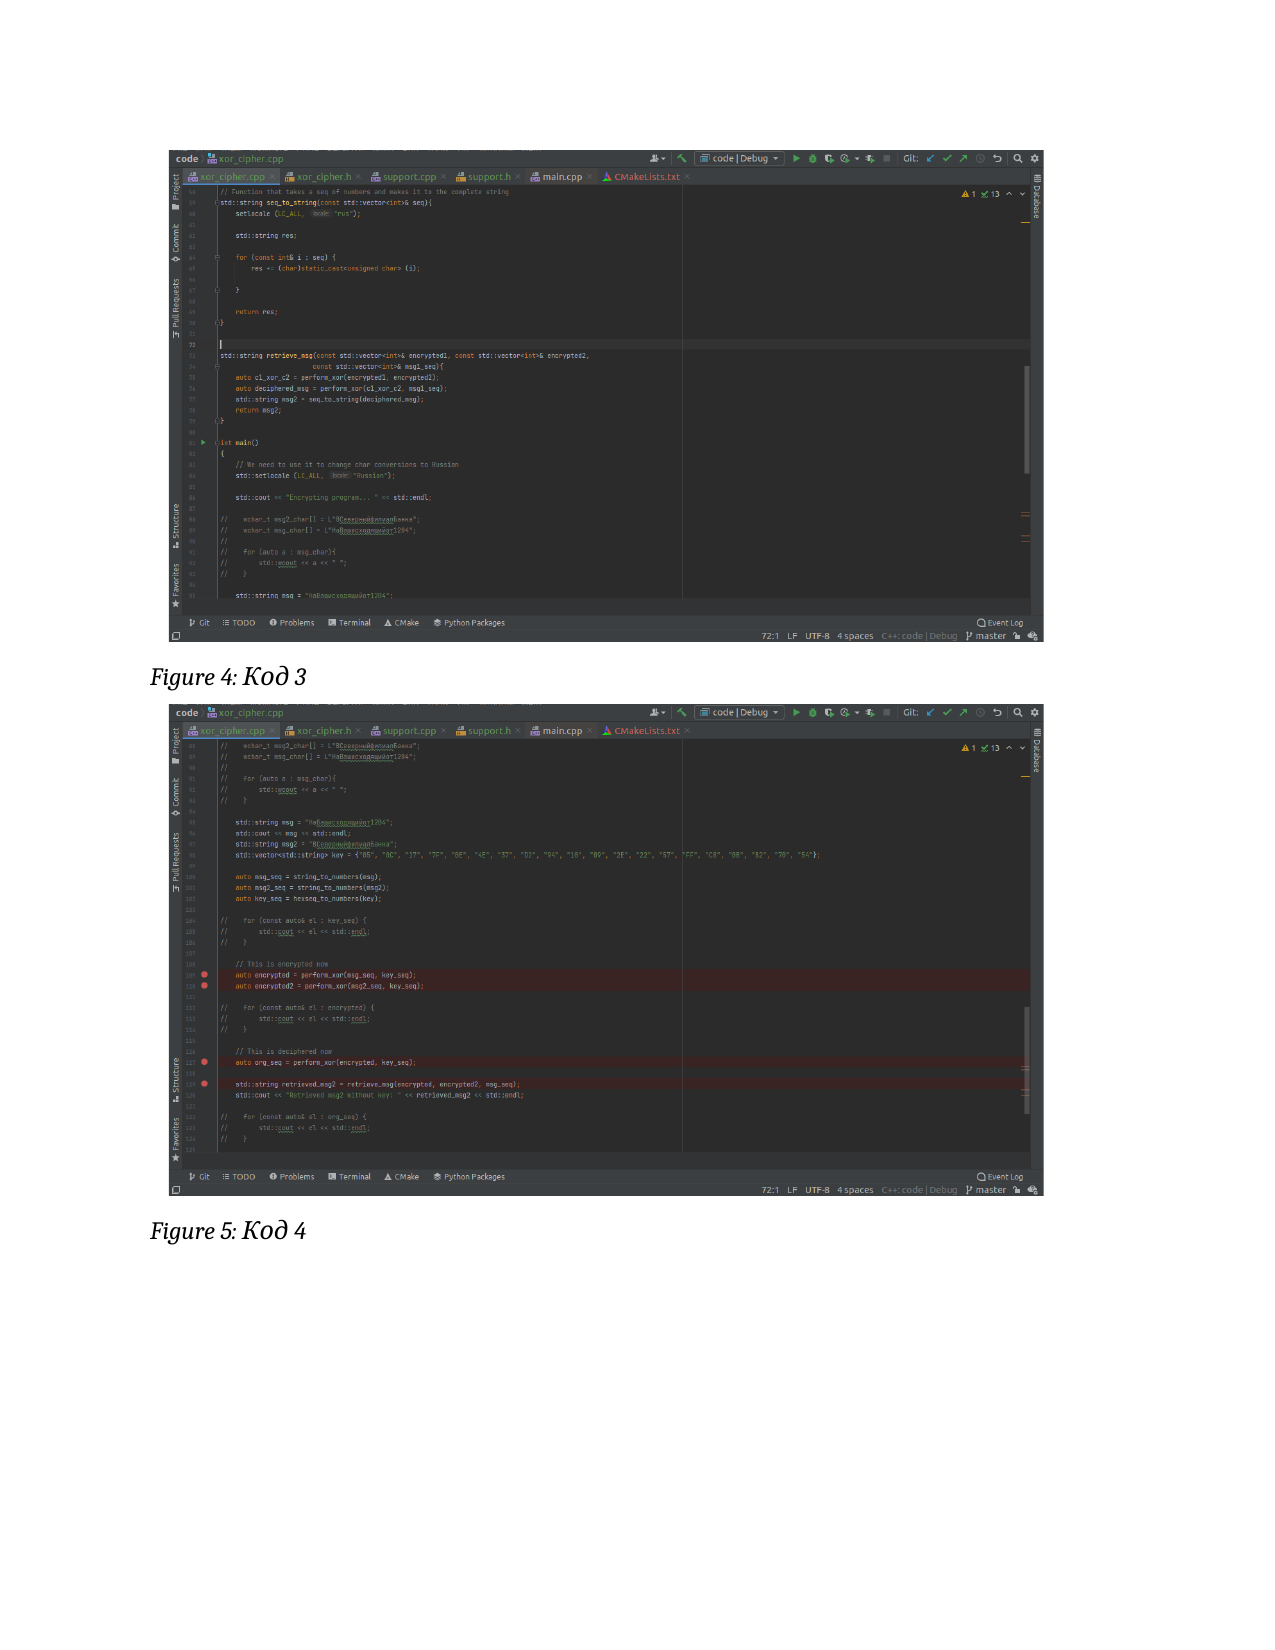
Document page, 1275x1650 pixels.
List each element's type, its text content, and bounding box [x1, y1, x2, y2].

picture [168, 150, 1044, 642]
picture [168, 704, 1044, 1196]
